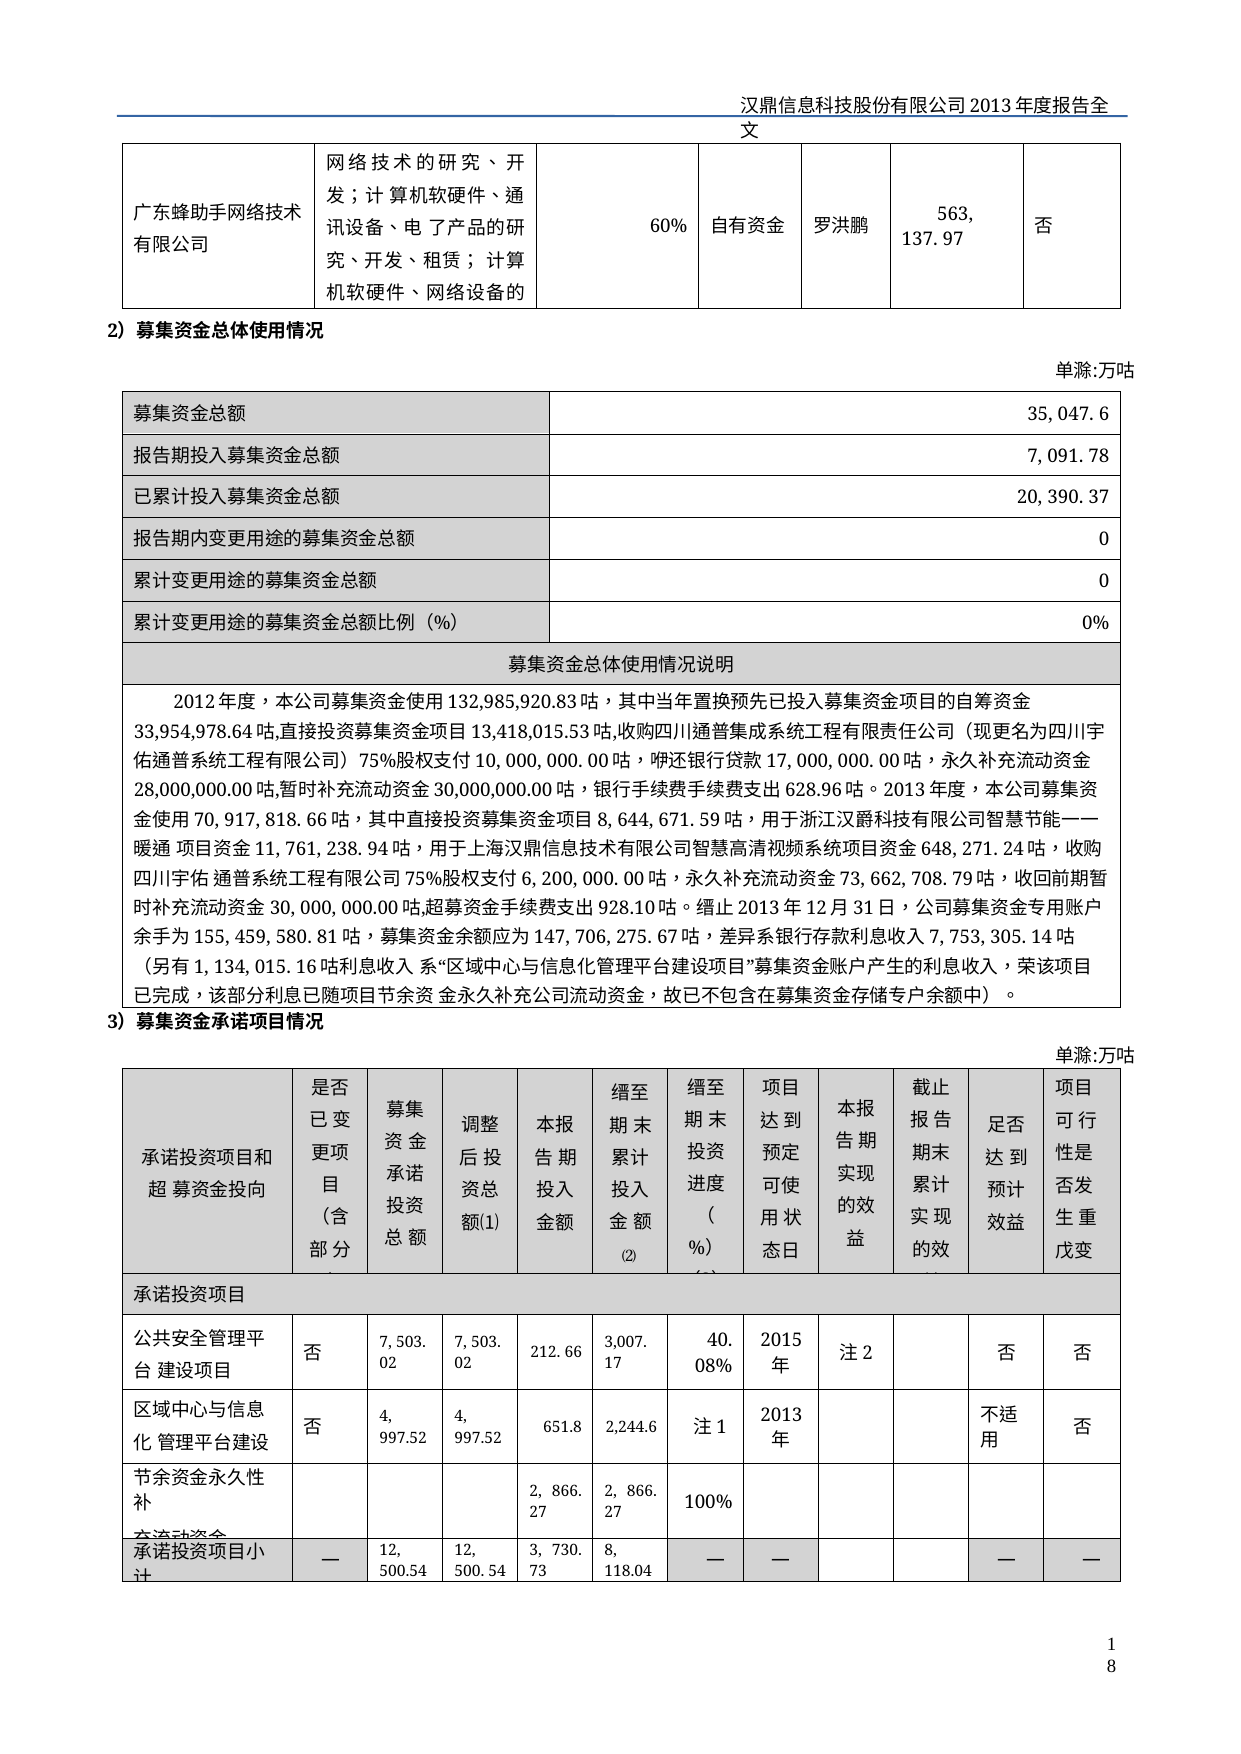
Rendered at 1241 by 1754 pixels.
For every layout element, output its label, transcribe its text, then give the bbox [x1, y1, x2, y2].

table_header 60% [537, 144, 698, 308]
table_header 本报告 期投入 金额 [518, 1069, 592, 1273]
table_cell 0% [550, 602, 1120, 642]
table_header 募集资 金承诺 投资总 额 [368, 1069, 442, 1273]
table_cell [368, 1464, 442, 1538]
table_cell 2015 年 [744, 1315, 818, 1389]
table_cell 2, 866. 27 [518, 1464, 592, 1538]
table_cell 否 [1044, 1315, 1120, 1389]
table_cell 否 [293, 1315, 367, 1389]
table_header 广东蜂助手网络技术 有限公司 [123, 144, 314, 308]
table_header 563, 137. 97 [891, 144, 1023, 308]
table_cell 7, 503. 02 [443, 1315, 517, 1389]
table_cell 否 [969, 1315, 1043, 1389]
table_cell 募集资金总体使用情况说明 [123, 643, 1120, 684]
table_cell 0 [550, 560, 1120, 601]
table_cell 已累计投入募集资金总额 [123, 476, 549, 517]
table_cell 0 [550, 518, 1120, 559]
table_cell 4, 997.52 [443, 1390, 517, 1463]
table_cell [894, 1390, 968, 1463]
table_cell 一 [744, 1539, 818, 1581]
table_cell 651.8 [518, 1390, 592, 1463]
table_cell 2, 866. 27 [593, 1464, 667, 1538]
table_cell 报告期投入募集资金总额 [123, 435, 549, 475]
table_header 罗洪鹏 [802, 144, 890, 308]
table_header 网络技术的研究、开发；计 算机软硬件、通讯设备、电 了产品的研究、开发、租赁； 计算机软硬件、网络设备的 技术咨询 [315, 144, 536, 308]
table_cell 报告期内变更用途的募集资金总额 [123, 518, 549, 559]
table_cell 2,244.6 [593, 1390, 667, 1463]
table_cell 3,007. 17 [593, 1315, 667, 1389]
text 2）募集资金总体使用情况 [107, 317, 1135, 342]
table_cell 注2 [819, 1315, 893, 1389]
table_cell 100% [668, 1464, 743, 1538]
table_cell 承诺投资项目小计 [123, 1539, 292, 1581]
table_cell 节余资金永久性补 充流动资金 [123, 1464, 292, 1538]
table_cell 承诺投资项目 [123, 1274, 1120, 1314]
table_cell 12, 500. 54 [443, 1539, 517, 1581]
table_cell 40. 08% [668, 1315, 743, 1389]
table_cell [819, 1539, 893, 1581]
table_cell [443, 1464, 517, 1538]
table_header 调整后 投资总 额⑴ [443, 1069, 517, 1273]
table_cell [1044, 1464, 1120, 1538]
table_header 缙至期 末投资 进度 （%） （3） （2）/ ⑴ [668, 1069, 743, 1273]
table_cell 7, 503. 02 [368, 1315, 442, 1389]
table_cell 2013 年 [744, 1390, 818, 1463]
text 单滁:万咕 [107, 357, 1135, 383]
table_cell [969, 1464, 1043, 1538]
table_cell 公共安全管理平台 建设项目 [123, 1315, 292, 1389]
table_cell 7, 091. 78 [550, 435, 1120, 475]
text 单滁:万咕 [107, 1042, 1135, 1068]
table_cell 否 [1044, 1390, 1120, 1463]
table_cell 一 [293, 1539, 367, 1581]
table_header 募集资金总额 [123, 392, 549, 433]
table_cell 8, 118.04 [593, 1539, 667, 1581]
table_header 项目达 到预定 可使用 状态日 期 [744, 1069, 818, 1273]
table_cell 212. 66 [518, 1315, 592, 1389]
table_header 是否已 变更项 目（含部 分变更） [293, 1069, 367, 1273]
table_header 本报告 期实现 的效益 [819, 1069, 893, 1273]
table_cell 一 [1044, 1539, 1120, 1581]
table_cell [819, 1390, 893, 1463]
text 3）募集资金承诺项目情况 [107, 1008, 1135, 1034]
table_header 项目可 行性是 否发生 重戊变 化 [1044, 1069, 1120, 1273]
table_cell 一 [969, 1539, 1043, 1581]
table_cell 累计变更用途的募集资金总额 [123, 560, 549, 601]
table_cell 一 [668, 1539, 743, 1581]
table_cell [819, 1464, 893, 1538]
table_cell 4, 997.52 [368, 1390, 442, 1463]
table_cell 12, 500.54 [368, 1539, 442, 1581]
table_cell 不适用 [969, 1390, 1043, 1463]
table_cell 20, 390. 37 [550, 476, 1120, 517]
table_header 35, 047. 6 [550, 392, 1120, 433]
table_cell 2012年度，本公司募集资金使用132,985,920.83咕，其中当年置换预先已投入募集资金项目的自筹资金 33,954,978.64咕,直接投资募集资金项目13,418,015.53咕,收购四川通普集成系统工程有限责任公司（现更名为四川宇 佑通普系统工程有限公司）75%股权支付10, 000, 000. 00咕，咿还银行贷款17, 000, 000. 00咕，永久补充流动资金 28,000,000.00咕,暂时补充流动资金30,000,000.00咕，银行手续费手续费支出628.96咕。2013年度，本公司募集资 金使用70, 917, 818. 66咕，其中直接投资募集资金项目8, 644, 671. 59咕，用于浙江汉爵科技有限公司智慧节能一一暖通 项目资金11, 761, 238. 94咕，用于上海汉鼎信息技术有限公司智慧高清视频系统项目资金648, 271. 24咕，收购四川宇佑 通普系统工程有限公司75%股权支付6, 200, 000. 00咕，永久补充流动资金73, 662, 708. 79咕，收回前期暂时补充流动资金 30, 000, 000.00咕,超募资金手续费支出928.10咕。缙止2013年12月31日，公司募集资金专用账户余手为155, 459, 580. 81 咕，募集资金余额应为147, 706, 275. 67咕，差异系银行存款利息收入7, 753, 305. 14咕（另有1, 134, 015. 16咕利息收入 系“区域中心与信息化管理平台建设项目”募集资金账户产生的利息收入，荣该项目已完成，该部分利息已随项目节余资 金永久补充公司流动资金，故已不包含在募集资金存储专户余额中）。 [123, 685, 1120, 1007]
table_cell [894, 1539, 968, 1581]
table_cell 注1 [668, 1390, 743, 1463]
table_header 足否达 到预计 效益 [969, 1069, 1043, 1273]
table_cell 否 [293, 1390, 367, 1463]
table_cell [744, 1464, 818, 1538]
table_header 否 [1024, 144, 1120, 308]
table_cell 3, 730. 73 [518, 1539, 592, 1581]
table_header 缙至期 末累计 投入金 额⑵ [593, 1069, 667, 1273]
table_cell 区域中心与信息化 管理平台建设项目 [123, 1390, 292, 1463]
table_cell [894, 1464, 968, 1538]
table_header 自有资金 [699, 144, 801, 308]
table_header 承诺投资项目和超 募资金投向 [123, 1069, 292, 1273]
table_cell [293, 1464, 367, 1538]
table_header 截止报 告期末 累计实 现的效 益 [894, 1069, 968, 1273]
table_cell 累计变更用途的募集资金总额比例（%） [123, 602, 549, 642]
table_cell [894, 1315, 968, 1389]
